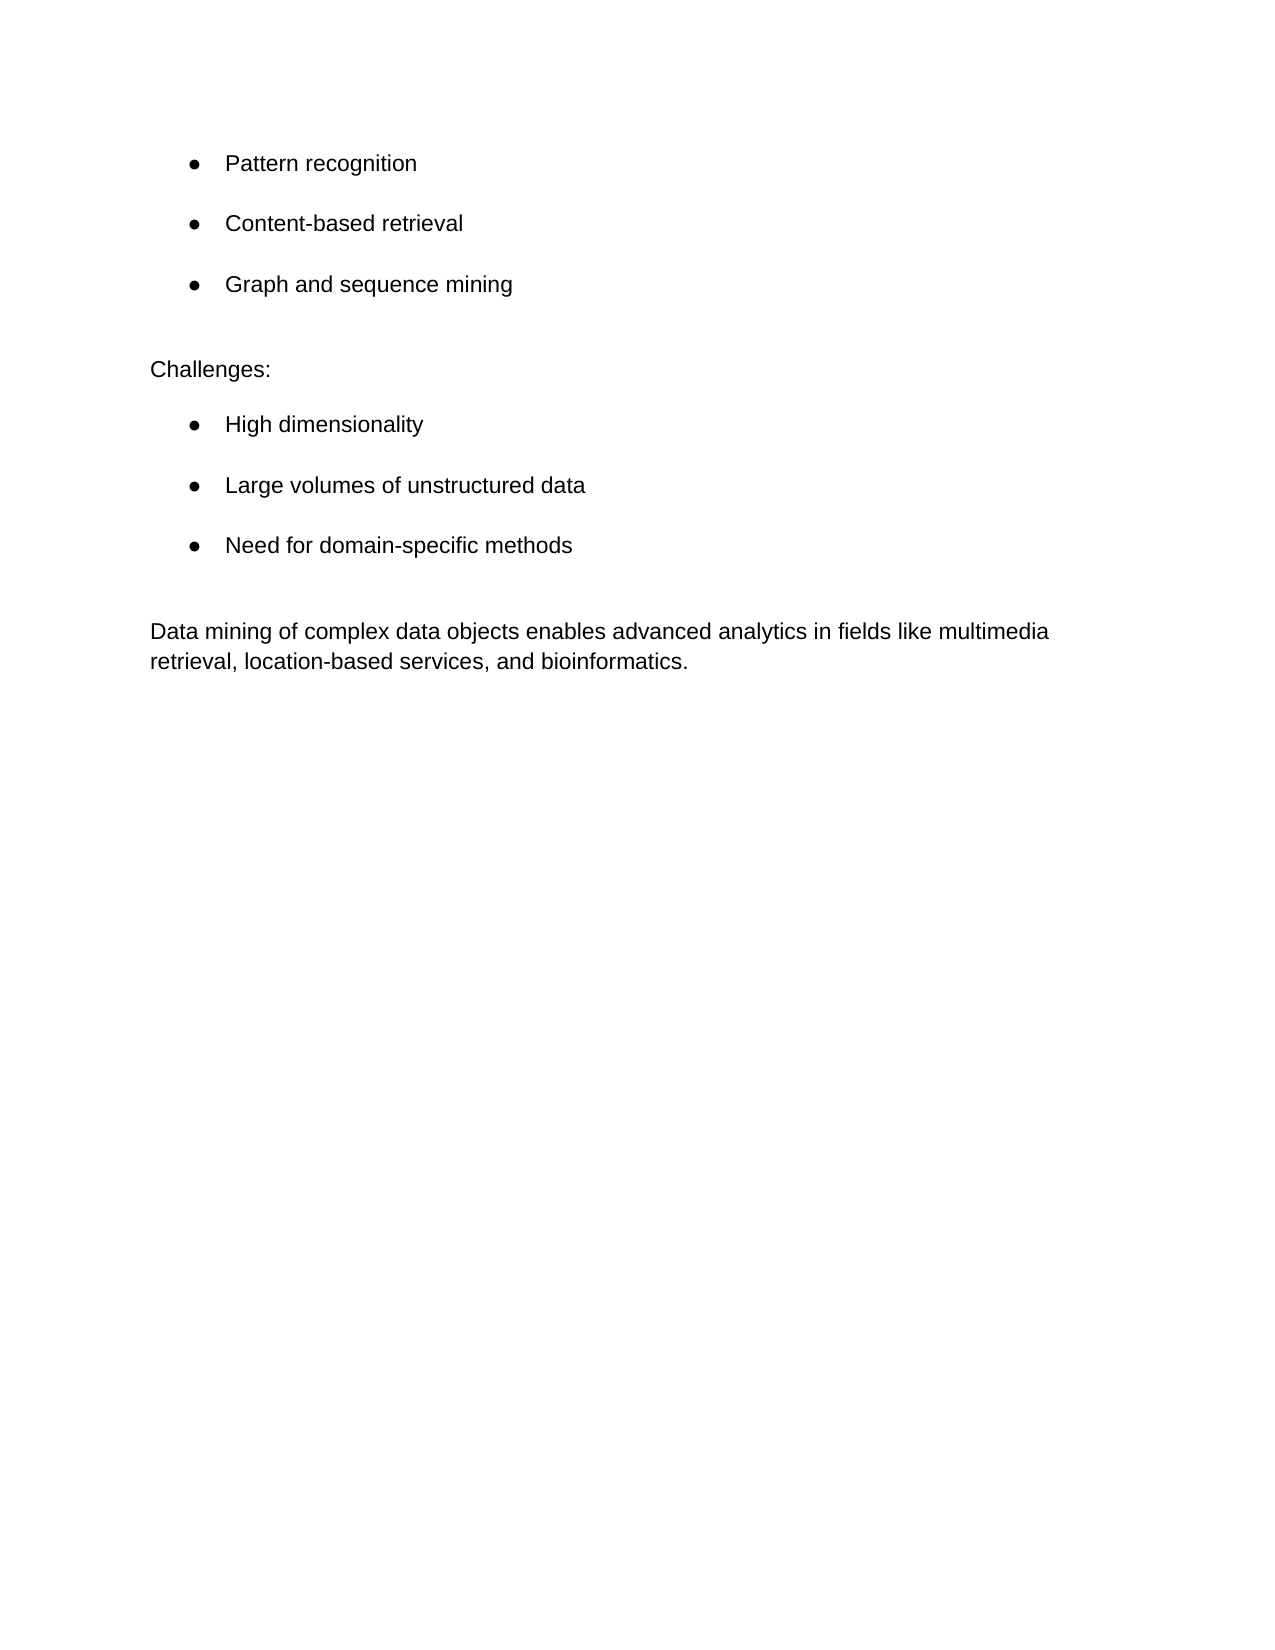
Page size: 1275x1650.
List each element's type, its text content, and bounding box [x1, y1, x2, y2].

list Large volumes of unstructured data [187, 472, 1125, 528]
text Challenges: [150, 356, 1125, 383]
list Pattern recognition [187, 150, 1125, 207]
list Content-based retrieval [187, 210, 1125, 267]
list High dimensionality [187, 411, 1125, 468]
text Data mining of complex data objects enables advanced analytics in fields like multimedia retrieval, location-based services, and bioinformatics. [150, 618, 1125, 674]
list Graph and sequence mining [187, 271, 1125, 327]
list Need for domain-specific methods [187, 532, 1125, 589]
